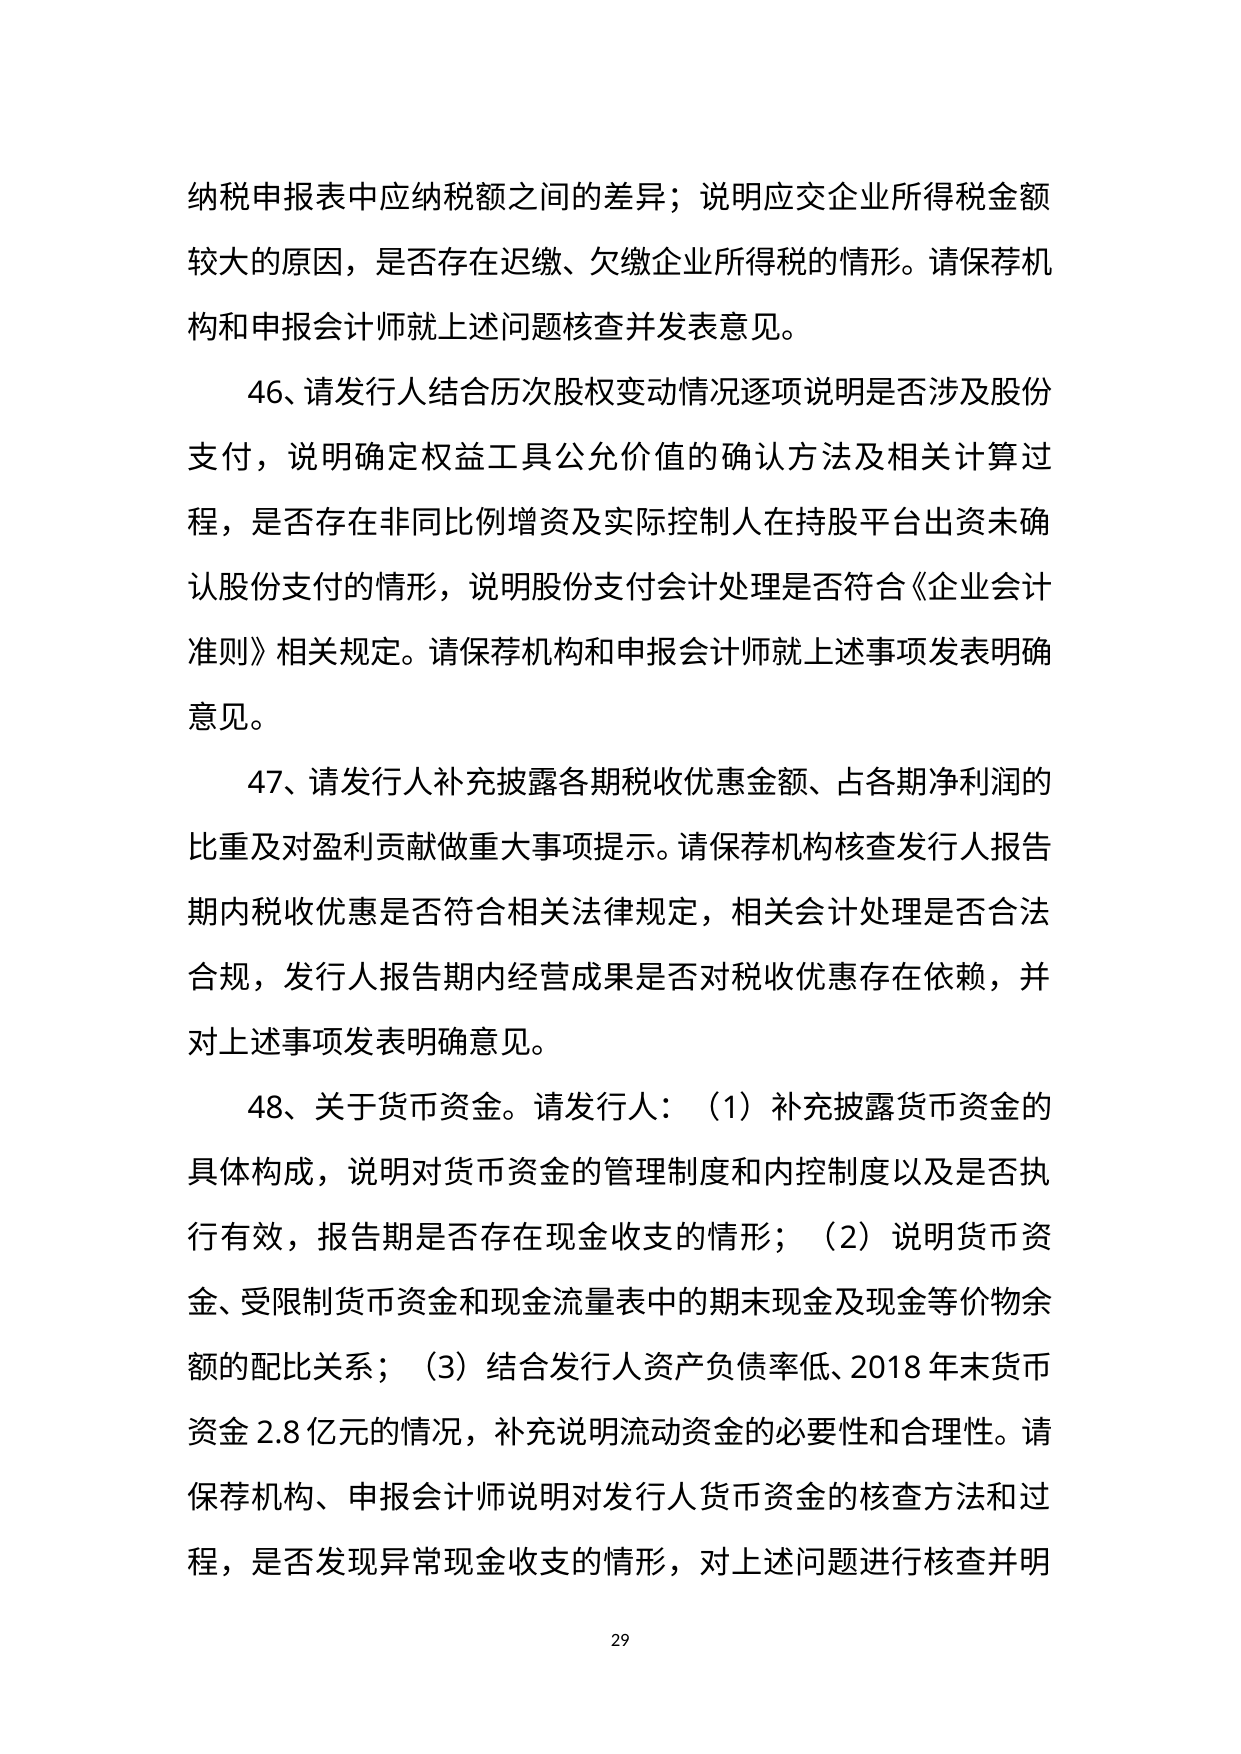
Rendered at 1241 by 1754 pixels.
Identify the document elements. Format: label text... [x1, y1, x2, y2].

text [187, 1332, 1053, 1592]
text 46、请发行人结合历次股权变动情况逐项说明是否涉及股份支付，说明确定权益工具公允价值的确认方法及相关计算过程，是否存在非同比例增资及实际控制人在持股平台出资未确认股份支付的情形，说明股份支付会计处理是否符合《企业会计准则》相关规定。请保荐机构和申报会计师就上述事项发表明确意见。 [187, 942, 1053, 1332]
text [187, 162, 1053, 942]
